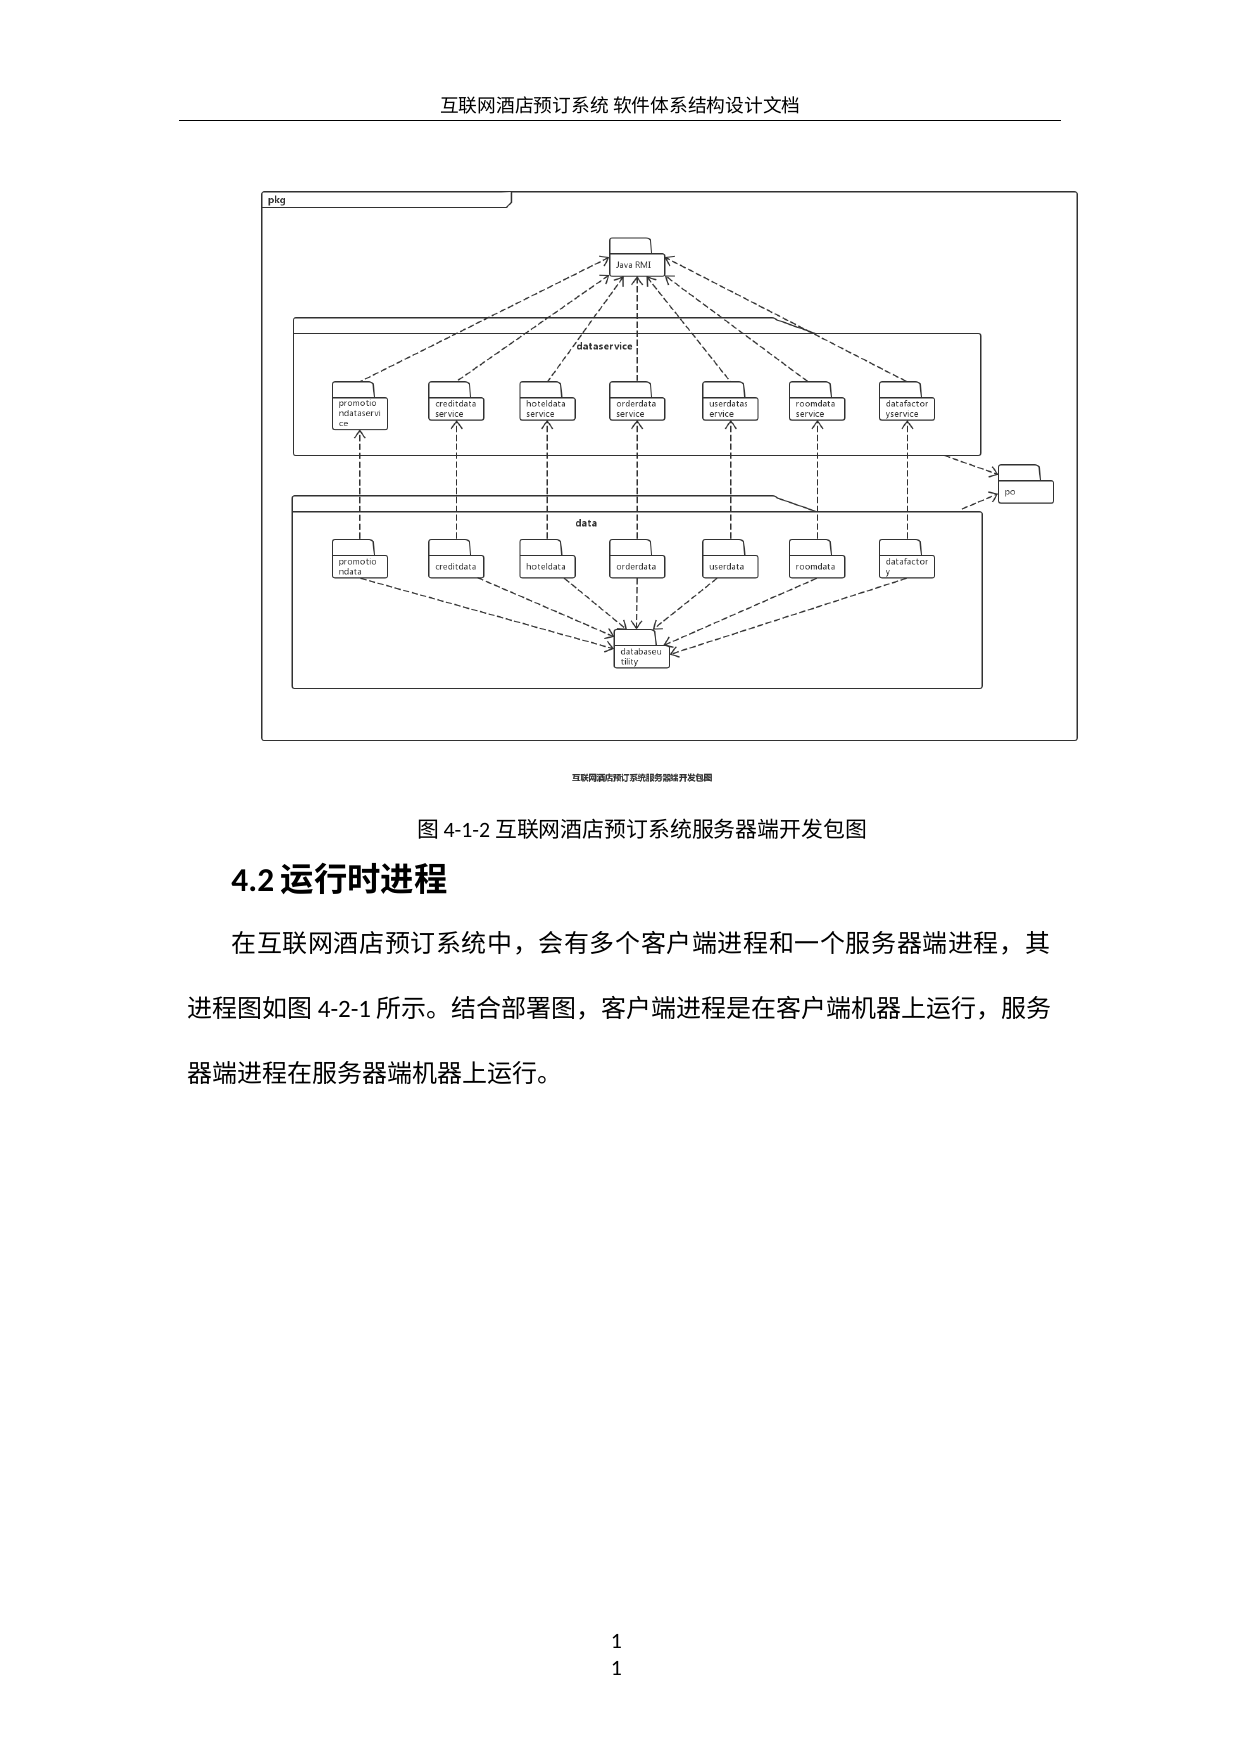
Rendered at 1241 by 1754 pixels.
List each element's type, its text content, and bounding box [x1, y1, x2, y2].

text 在互联网酒店预订系统中，会有多个客户端进程和一个服务器端进程，其进程图如图4-2-1所示。结合部署图，客户端进程是在客户端机器上运行，服务器端进程在服务器端机器上运行。 [187, 909, 1053, 1104]
text 图4-1-2 互联网酒店预订系统服务器端开发包图 [187, 812, 1053, 844]
picture [231, 162, 1097, 808]
text 4.2运行时进程 [187, 844, 1053, 909]
